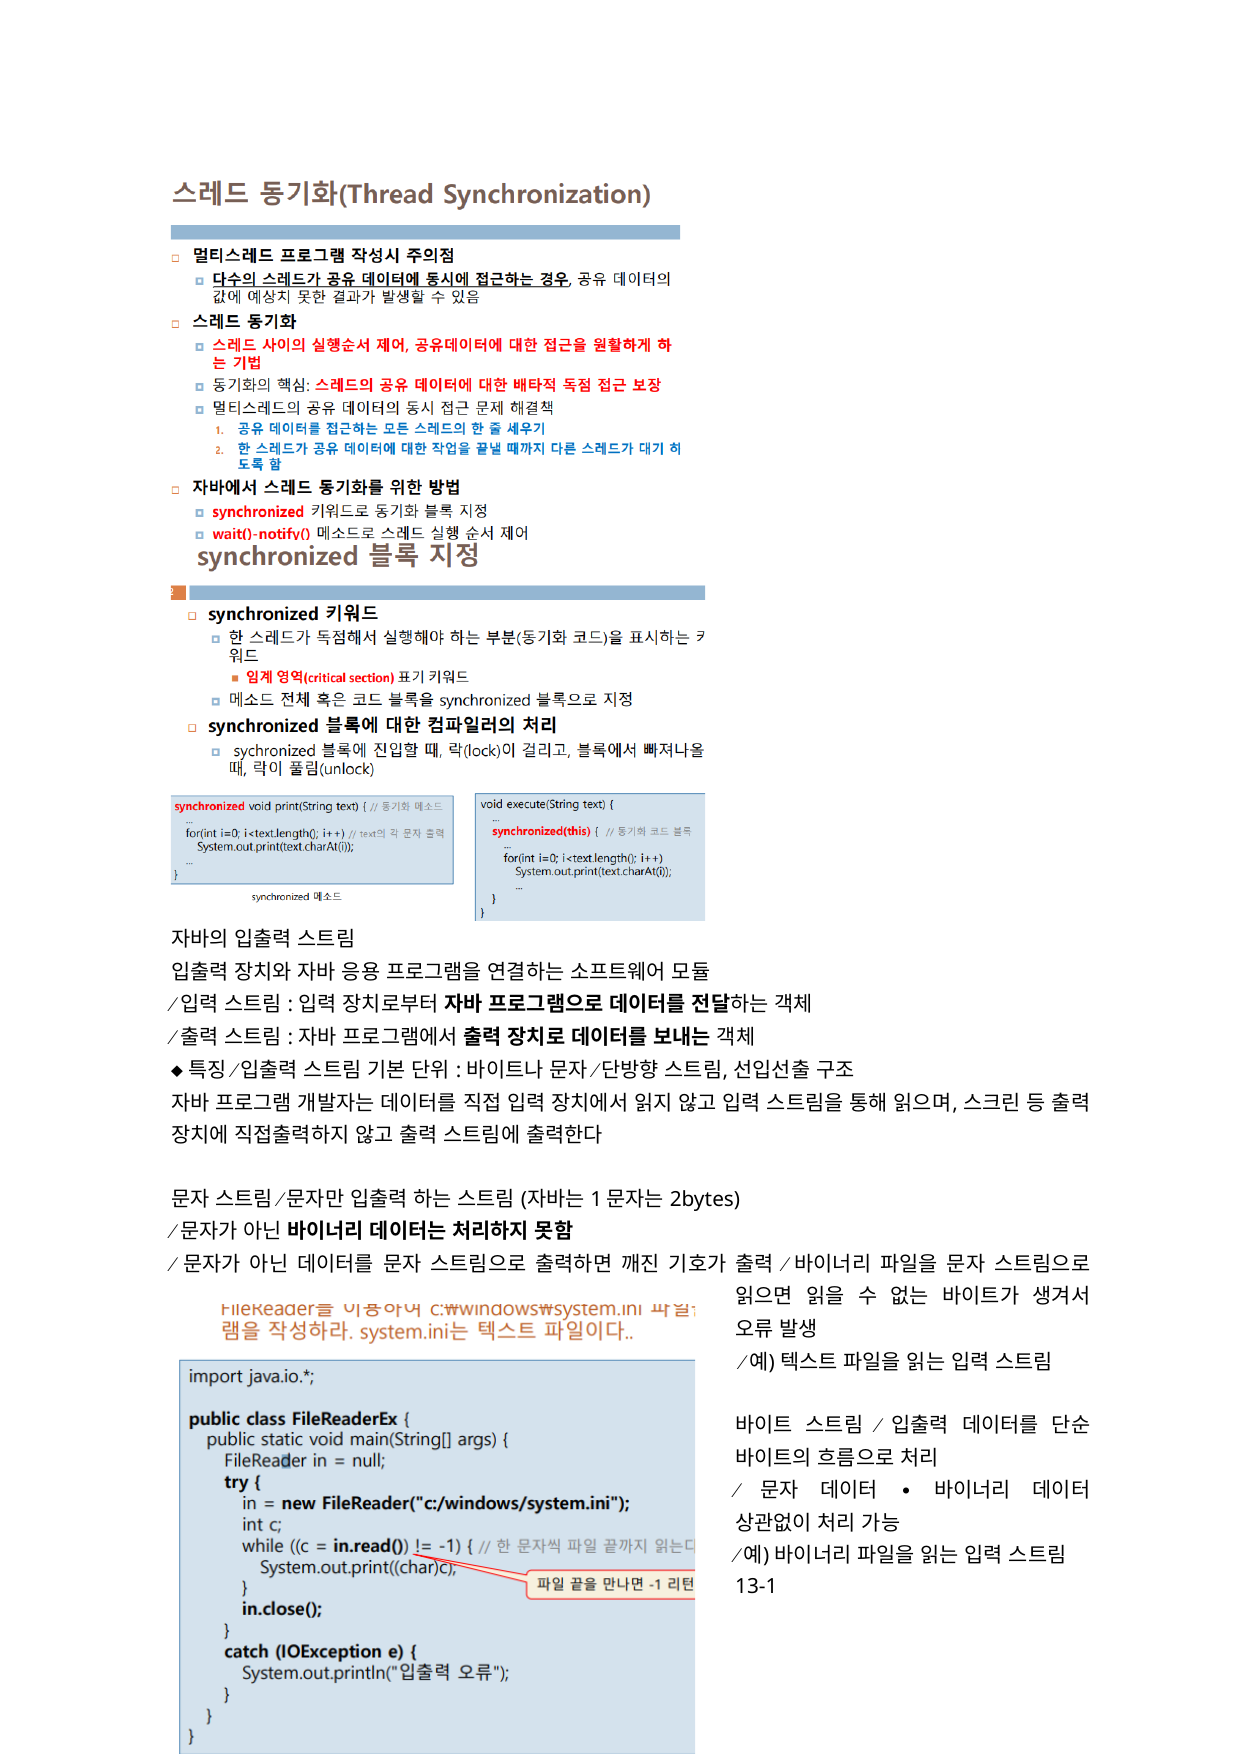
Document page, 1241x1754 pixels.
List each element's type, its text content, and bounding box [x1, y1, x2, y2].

text 문자 스트림 문자만 입출력 하는 스트림 (자바는 1문자는 2bytes) [171, 1182, 1090, 1212]
picture [170, 542, 706, 921]
text 예) 텍스트 파일을 읽는 입력 스트림 [696, 1345, 1090, 1375]
picture [170, 1304, 696, 1754]
text 13-1 [696, 1571, 1090, 1600]
picture [170, 177, 681, 540]
text 문자 데이터 ∙ 바이너리 데이터 상관없이 처리 가능 [696, 1473, 1090, 1536]
text 자바 프로그램 개발자는 데이터를 직접 입력 장치에서 읽지 않고 입력 스트림을 통해 읽으며, 스크린 등 출력 장치에 직접출력하지 않고 출력 스트림에 출력한다 [171, 1086, 1090, 1149]
text 예) 바이너리 파일을 읽는 입력 스트림 [696, 1539, 1090, 1569]
text 문자가 아닌 바이너리 데이터는 처리하지 못함 [171, 1214, 1090, 1245]
text 문자가 아닌 데이터를 문자 스트림으로 출력하면 깨진 기호가 출력 바이너리 파일을 문자 스트림으로 읽으면 읽을 수 없는 바이트가 생겨서 오류 발생 [171, 1247, 1090, 1342]
text 자바의 입출력 스트림 [171, 922, 1090, 953]
text 입출력 장치와 자바 응용 프로그램을 연결하는 소프트웨어 모듈 [171, 955, 1090, 985]
text 입력 스트림 : 입력 장치로부터 자바 프로그램으로 데이터를 전달하는 객체 [171, 988, 1090, 1018]
text 출력 스트림 : 자바 프로그램에서 출력 장치로 데이터를 보내는 객체 [171, 1020, 1090, 1051]
text 특징 입출력 스트림 기본 단위 : 바이트나 문자 단방향 스트림, 선입선출 구조 [171, 1053, 1090, 1083]
text 바이트 스트림 입출력 데이터를 단순 바이트의 흐름으로 처리 [696, 1408, 1090, 1471]
